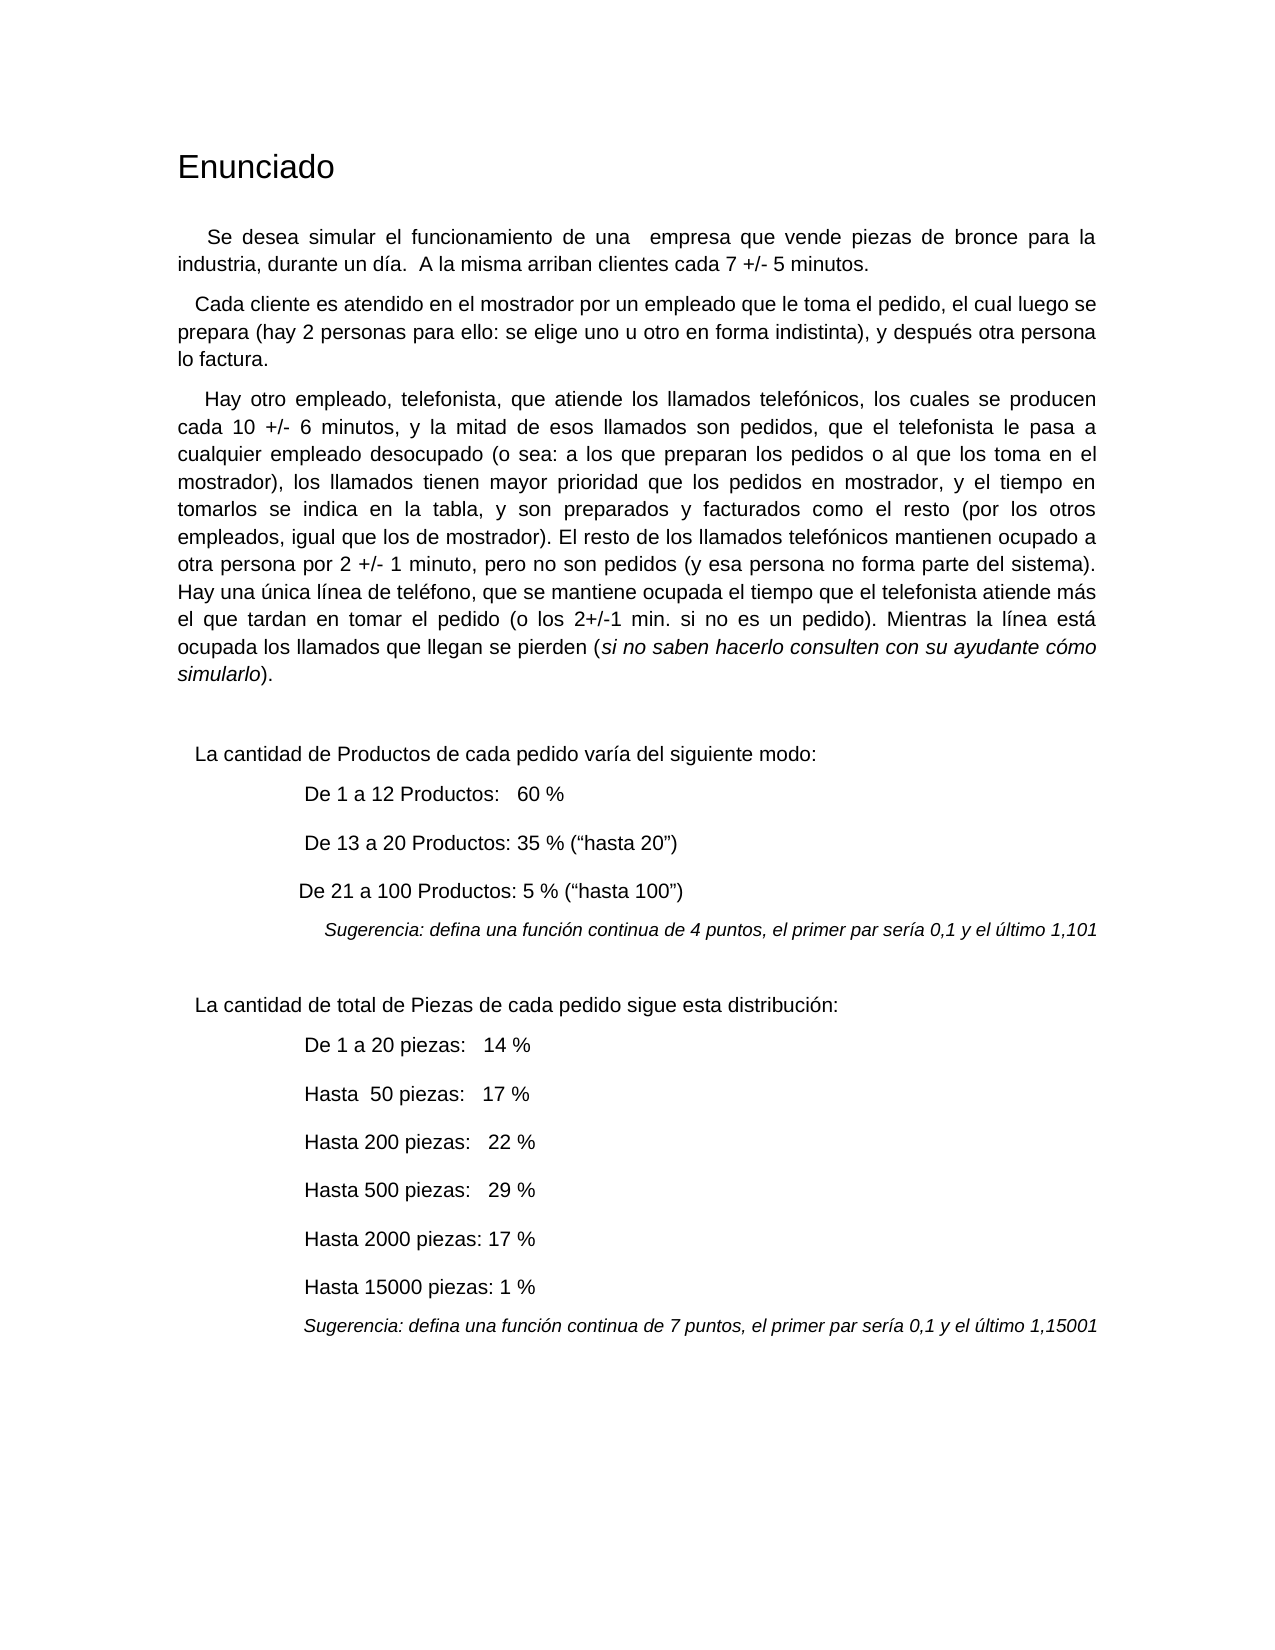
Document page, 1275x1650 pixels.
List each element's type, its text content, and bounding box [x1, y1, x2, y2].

text La cantidad de Productos de cada pedido varía del siguiente modo: [177, 742, 1098, 766]
text Se desea simular el funcionamiento de una empresa que vende piezas de bronce para la industria, durante un día. A la misma arriban clientes cada 7 +/- 5 minutos. [177, 224, 1098, 276]
text Hasta 2000 piezas: 17 % [177, 1227, 1098, 1251]
text La cantidad de total de Piezas de cada pedido sigue esta distribución: [177, 993, 1098, 1017]
text Sugerencia: defina una función continua de 7 puntos, el primer par sería 0,1 y el último 1,15001 [177, 1315, 1098, 1336]
text Hasta 200 piezas: 22 % [177, 1130, 1098, 1154]
text De 20 Productos: 35 % (“hasta ) [177, 830, 1098, 854]
text Cada cliente es atendido en el mostrador por un empleado que le toma el pedido, el cual luego se prepara (hay 2 personas para ello: se elige uno u otro en forma indistinta), y después otra persona lo factura. [177, 292, 1098, 371]
text Hasta 15000 piezas: 1 % [177, 1275, 1098, 1299]
text Hay otro empleado, telefonista, que atiende los llamados telefónicos, los cuales se producen cada 10 +/- 6 minutos, y la mitad de esos llamados son pedidos, que el telefonista le pasa a cualquier empleado desocupado (o sea: a los que preparan los pedidos o al que los toma en el mostrador), los llamados tienen mayor prioridad que los pedidos en mostrador, y el tiempo en tomarlos se indica en la tabla, y son preparados y facturados como el resto (por los otros empleados, igual que los de mostrador). El resto de los llamados telefónicos mantienen ocupado a otra persona por 2 +/- 1 minuto, pero no son pedidos (y esa persona no forma parte del sistema). Hay una única línea de teléfono, que se mantiene ocupada el tiempo que el telefonista atiende más el que tardan en tomar el pedido (o los 2+/-1 min. si no es un pedido). Mientras la línea está ocupada los llamados que llegan se pierden (si no saben hacerlo consulten con su ayudante cómo simularlo). [177, 387, 1098, 686]
text Hasta 50 piezas: 17 % [177, 1082, 1098, 1106]
text Hasta 500 piezas: 29 % [177, 1178, 1098, 1202]
text De 12 Productos: 60 % [177, 782, 1098, 806]
text De 20 piezas: 14 % [177, 1033, 1098, 1057]
text De 100 Productos: 5 % (“hasta ) [177, 879, 1098, 903]
text Enunciado [177, 148, 1098, 186]
text Sugerencia: defina una función continua de 4 puntos, el primer par sería 0,1 y el último 1,101 [177, 919, 1098, 940]
